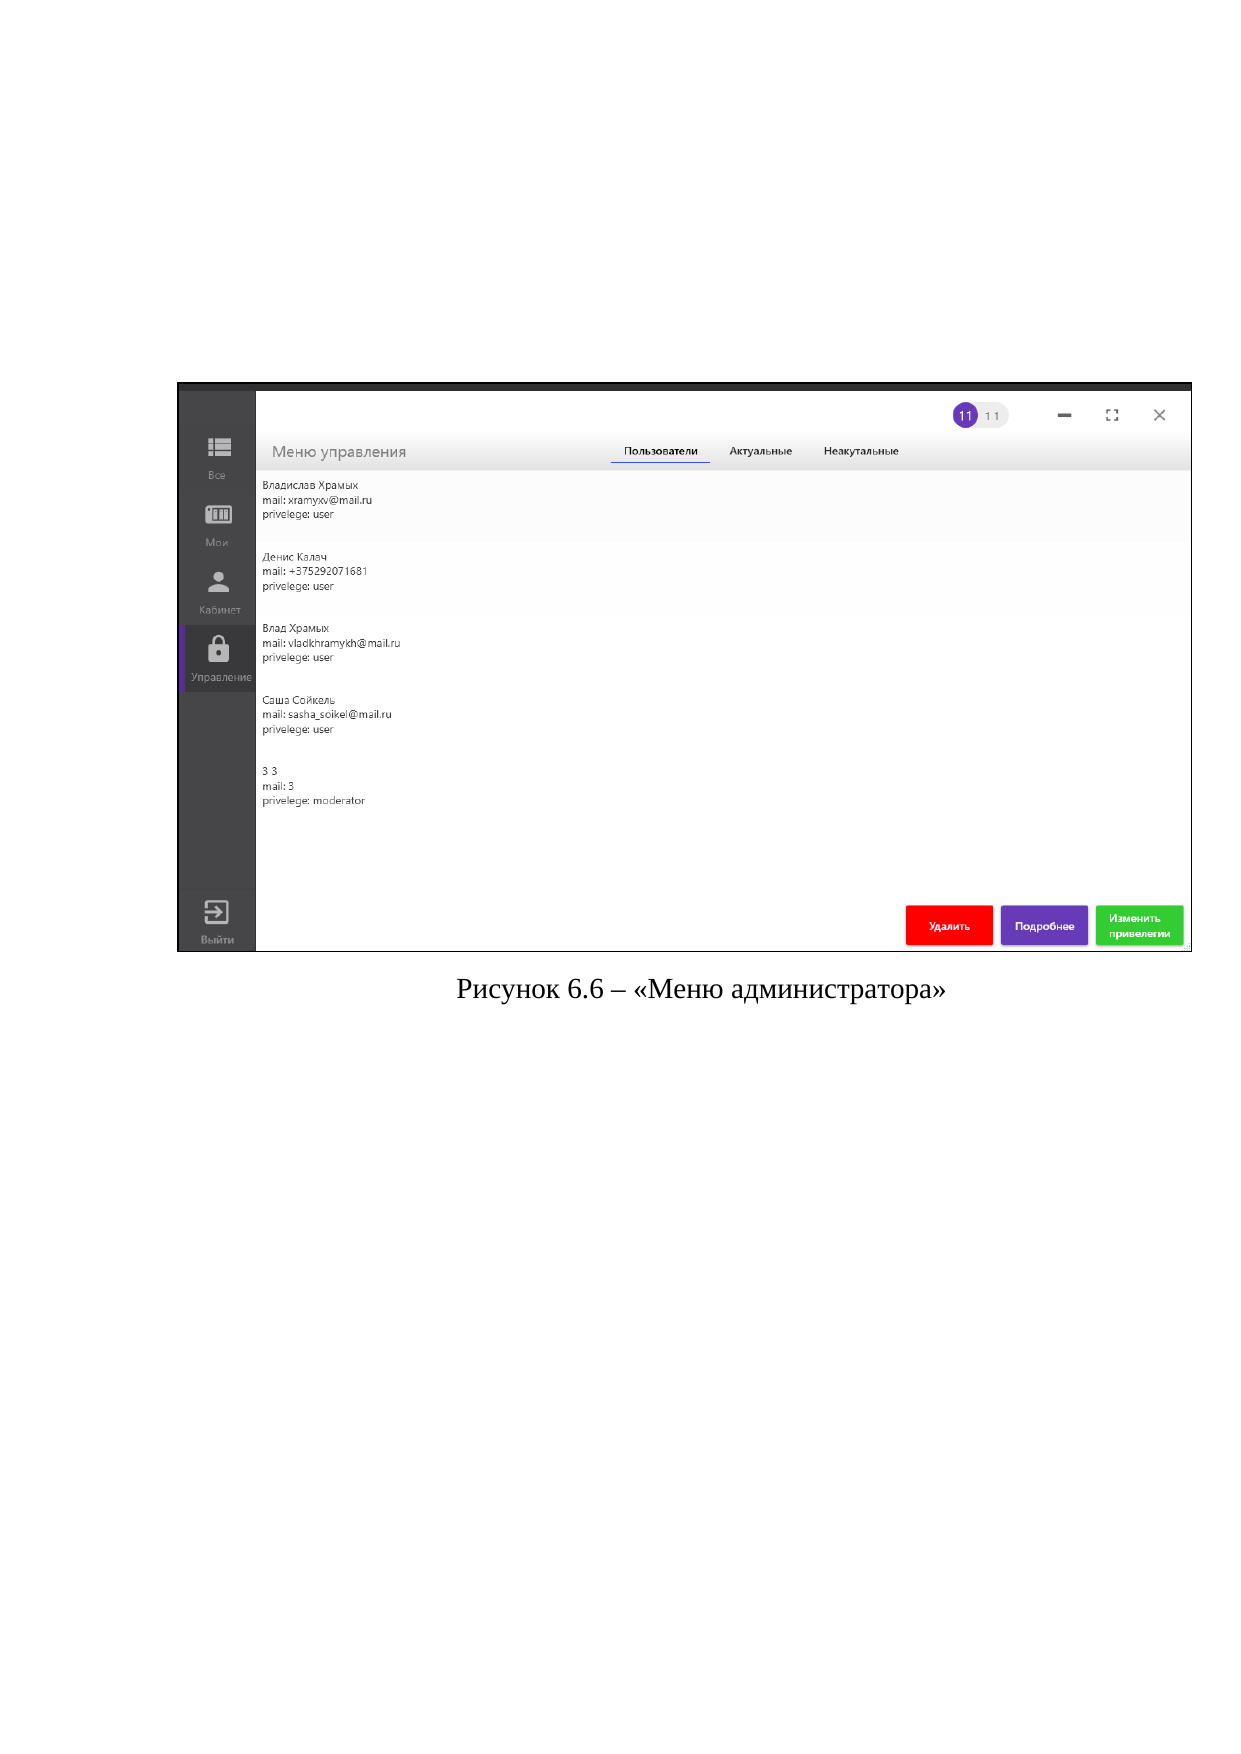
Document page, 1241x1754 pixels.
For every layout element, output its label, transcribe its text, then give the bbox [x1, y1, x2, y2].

picture [179, 384, 1191, 951]
text Рисунок 6.6 – «Меню администратора» [177, 971, 1152, 1005]
